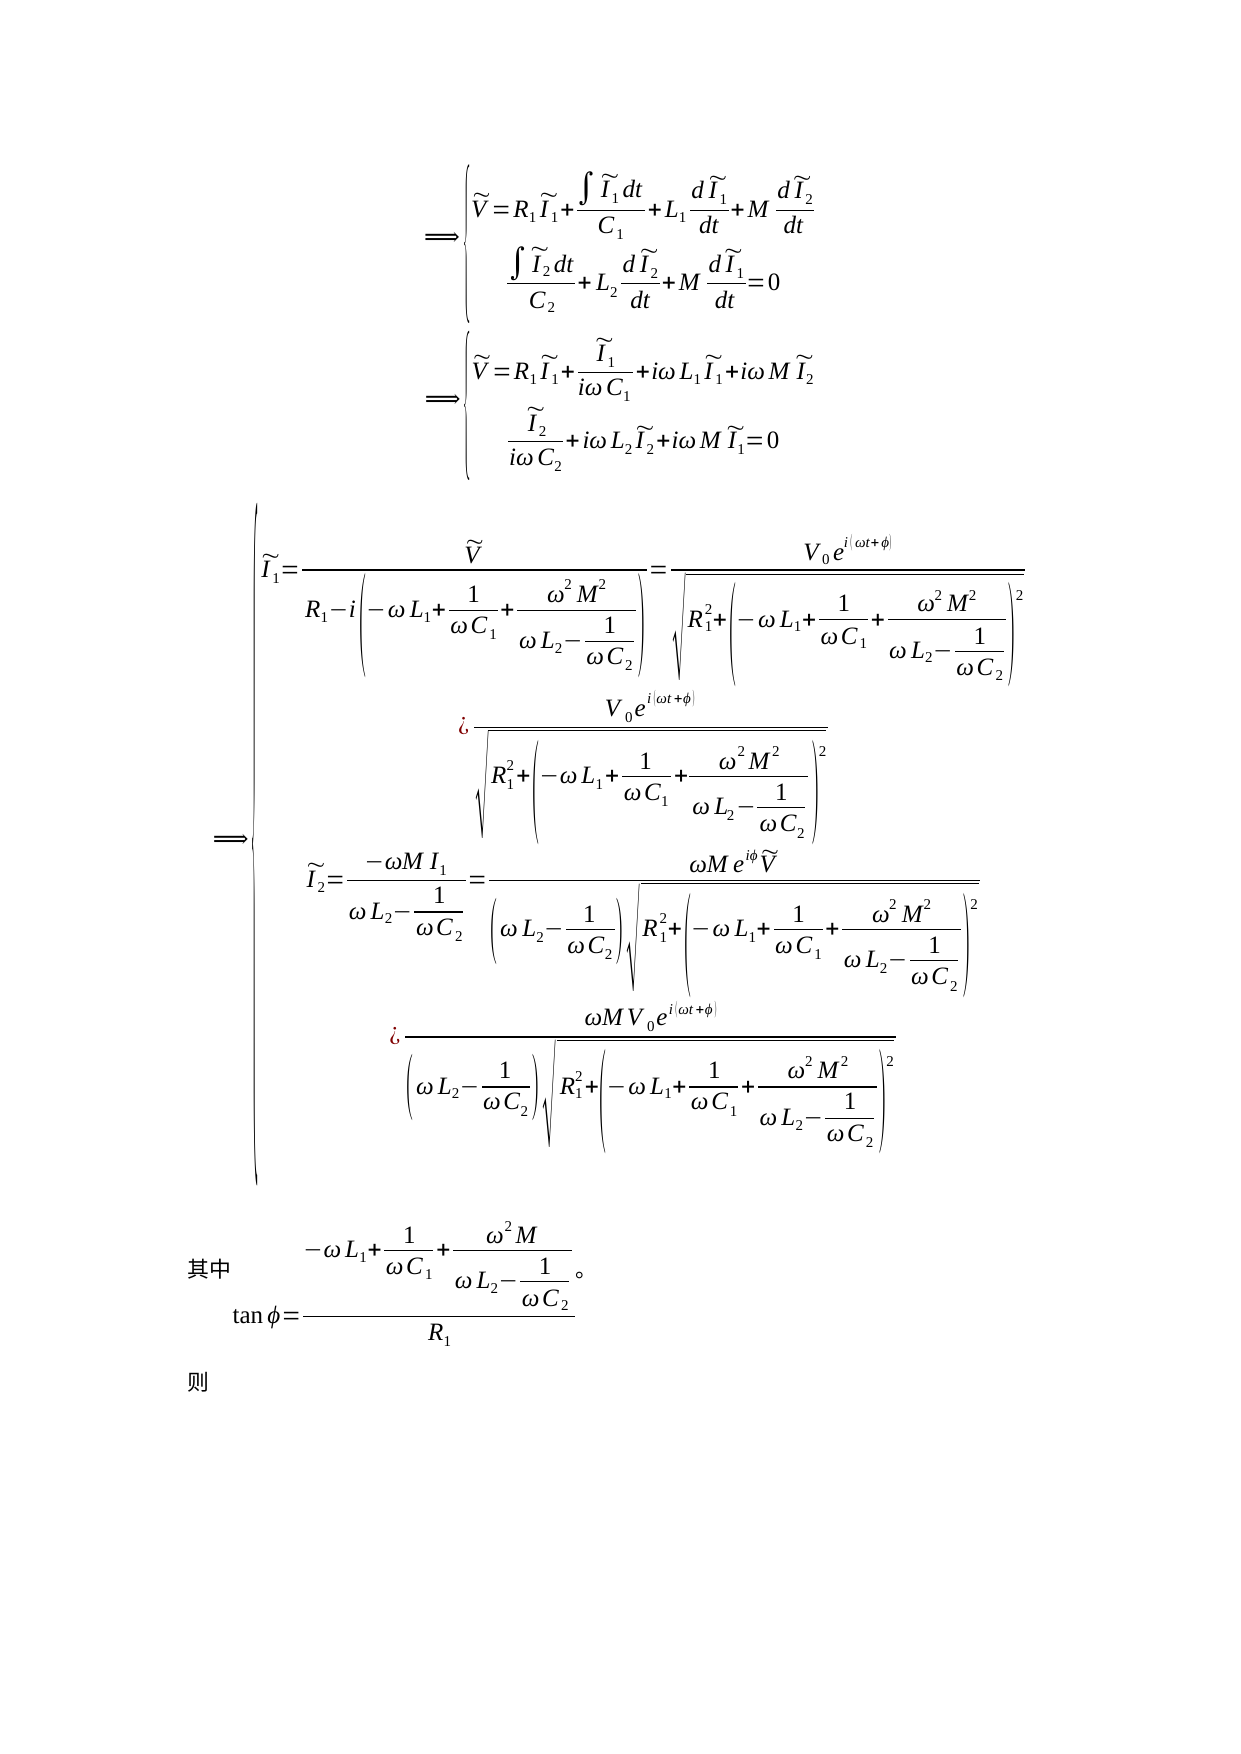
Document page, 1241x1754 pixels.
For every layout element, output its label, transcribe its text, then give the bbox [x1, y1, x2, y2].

text 则 [187, 1364, 1053, 1397]
text 其中。 [187, 1202, 1053, 1364]
